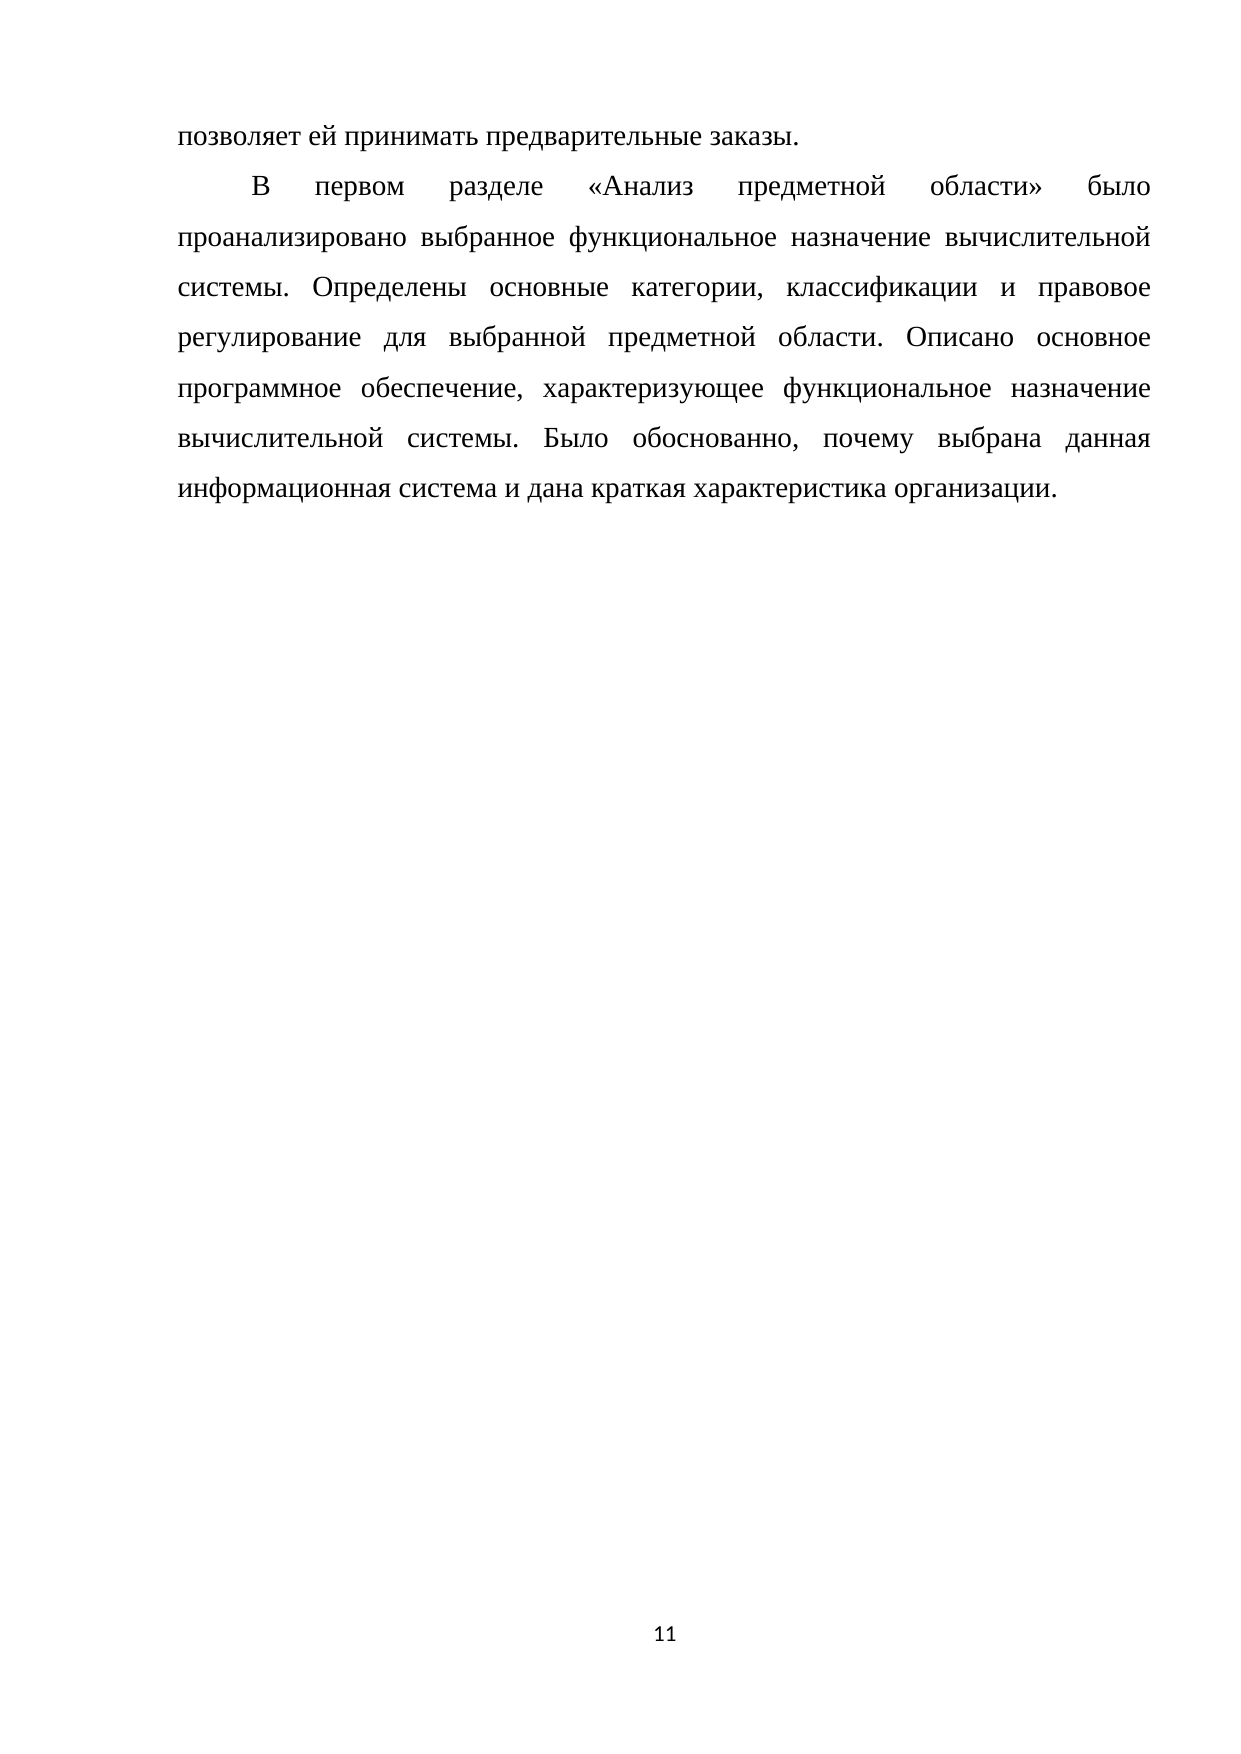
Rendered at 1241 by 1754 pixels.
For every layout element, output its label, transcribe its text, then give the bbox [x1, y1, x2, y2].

text В первом разделе «Анализ предметной области» было проанализировано выбранное функциональное назначение вычислительной системы. Определены основные категории, классификации и правовое регулирование для выбранной предметной области. Описано основное программное обеспечение, характеризующее функциональное назначение вычислительной системы. Было обоснованно, почему выбрана данная информационная система и дана краткая характеристика организации. [177, 168, 1152, 504]
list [177, 118, 1152, 152]
